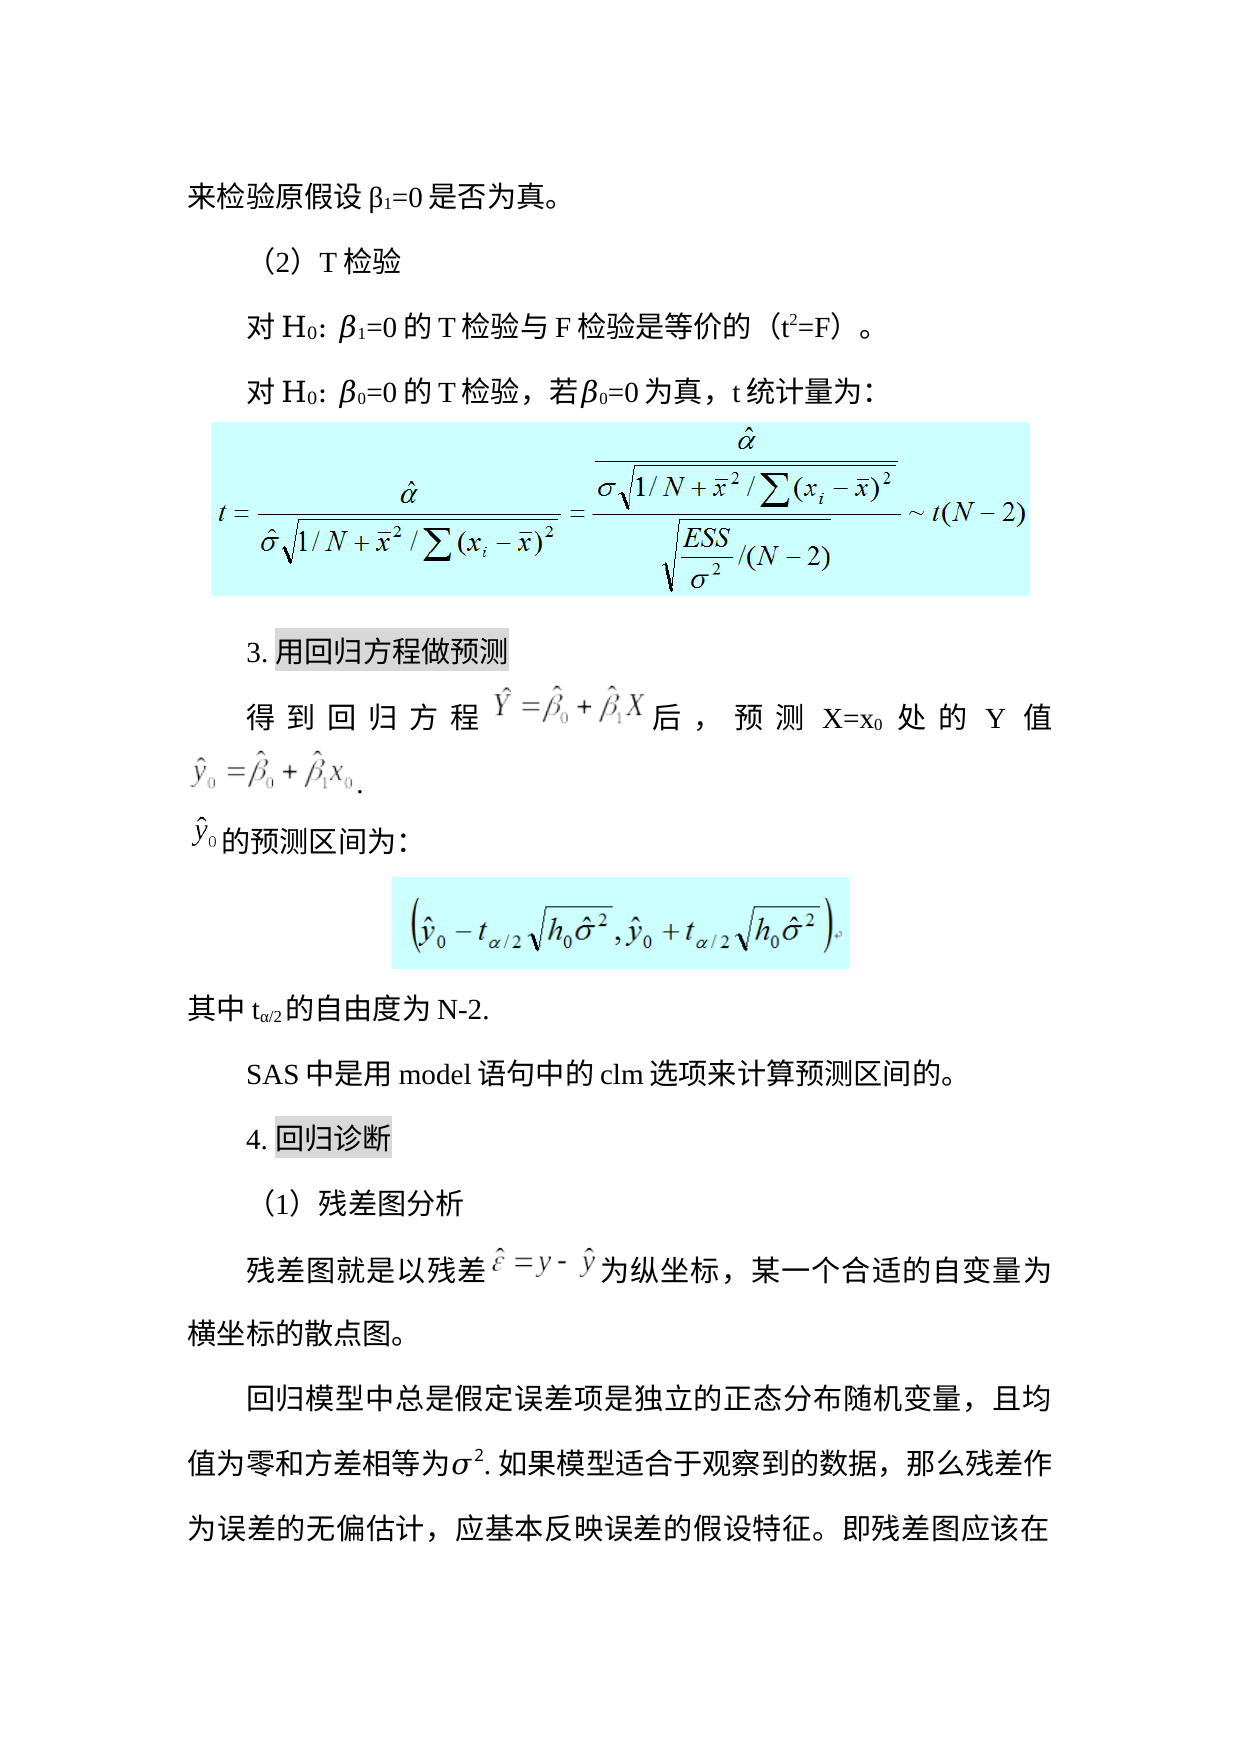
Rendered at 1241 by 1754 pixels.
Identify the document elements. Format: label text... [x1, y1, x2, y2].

text 对H0: 𝛽1=0的T检验与F检验是等价的（t2=F）。 [187, 292, 1053, 357]
text 其中tα/2的自由度为N-2. [187, 974, 1053, 1039]
picture [210, 422, 1030, 596]
text 对H0: 𝛽0=0的T检验，若𝛽0=0为真，t统计量为： [187, 357, 1053, 422]
text 得到回归方程后，预测X=x0处的Y值. [187, 682, 1053, 812]
text 3. 用回归方程做预测 [187, 617, 1053, 682]
text （2）T检验 [187, 227, 1053, 292]
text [187, 1364, 1053, 1559]
text 4. 回归诊断 [187, 1104, 1053, 1169]
text 的预测区间为： [187, 812, 1053, 877]
text 来检验原假设β1=0是否为真。 [187, 162, 1072, 227]
text SAS中是用model语句中的clm选项来计算预测区间的。 [187, 1039, 1053, 1104]
text （1）残差图分析 [187, 1169, 1053, 1234]
text 残差图就是以残差为纵坐标，某一个合适的自变量为横坐标的散点图。 [187, 1234, 1053, 1364]
picture [391, 877, 849, 969]
